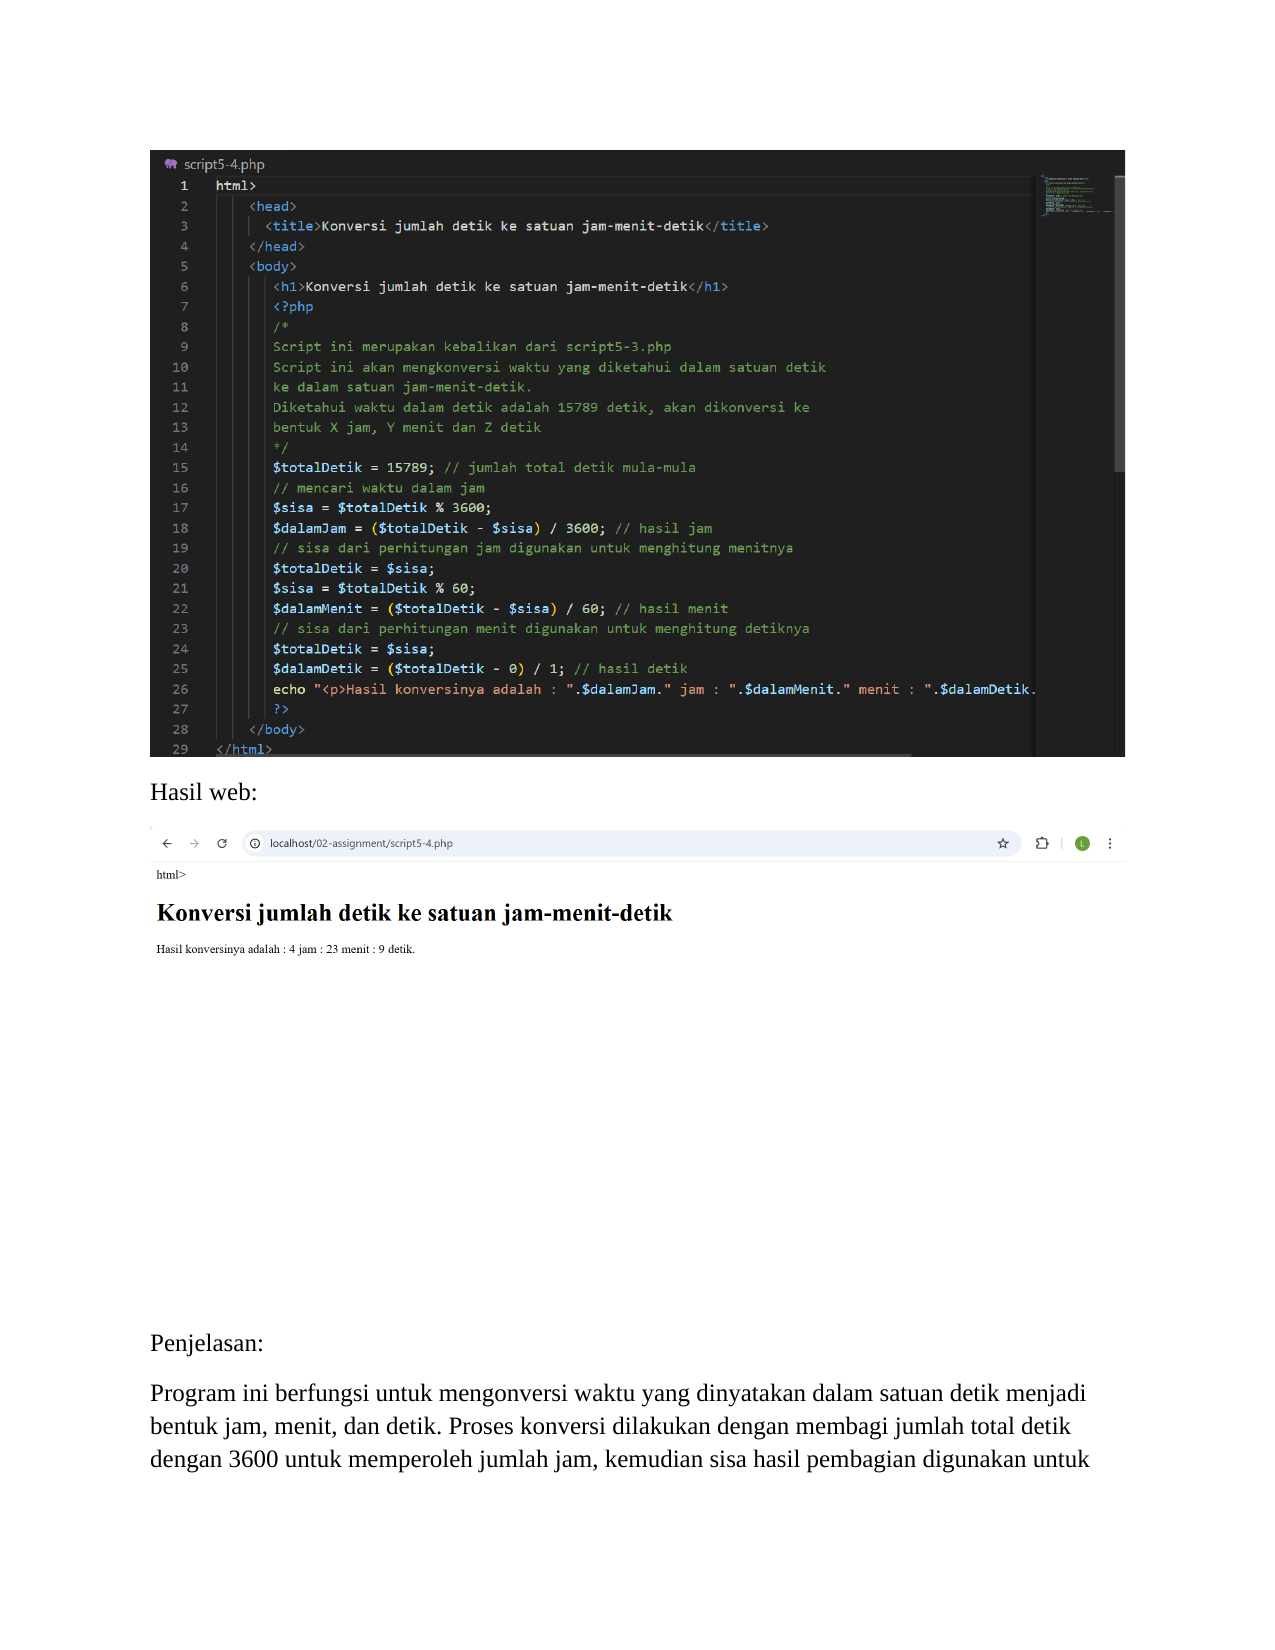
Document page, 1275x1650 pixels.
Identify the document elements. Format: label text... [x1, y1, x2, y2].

text Penjelasan: [150, 1328, 1125, 1357]
text Hasil web: [150, 777, 1125, 806]
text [150, 1378, 1125, 1473]
picture [150, 827, 1125, 1307]
picture [150, 150, 1125, 757]
